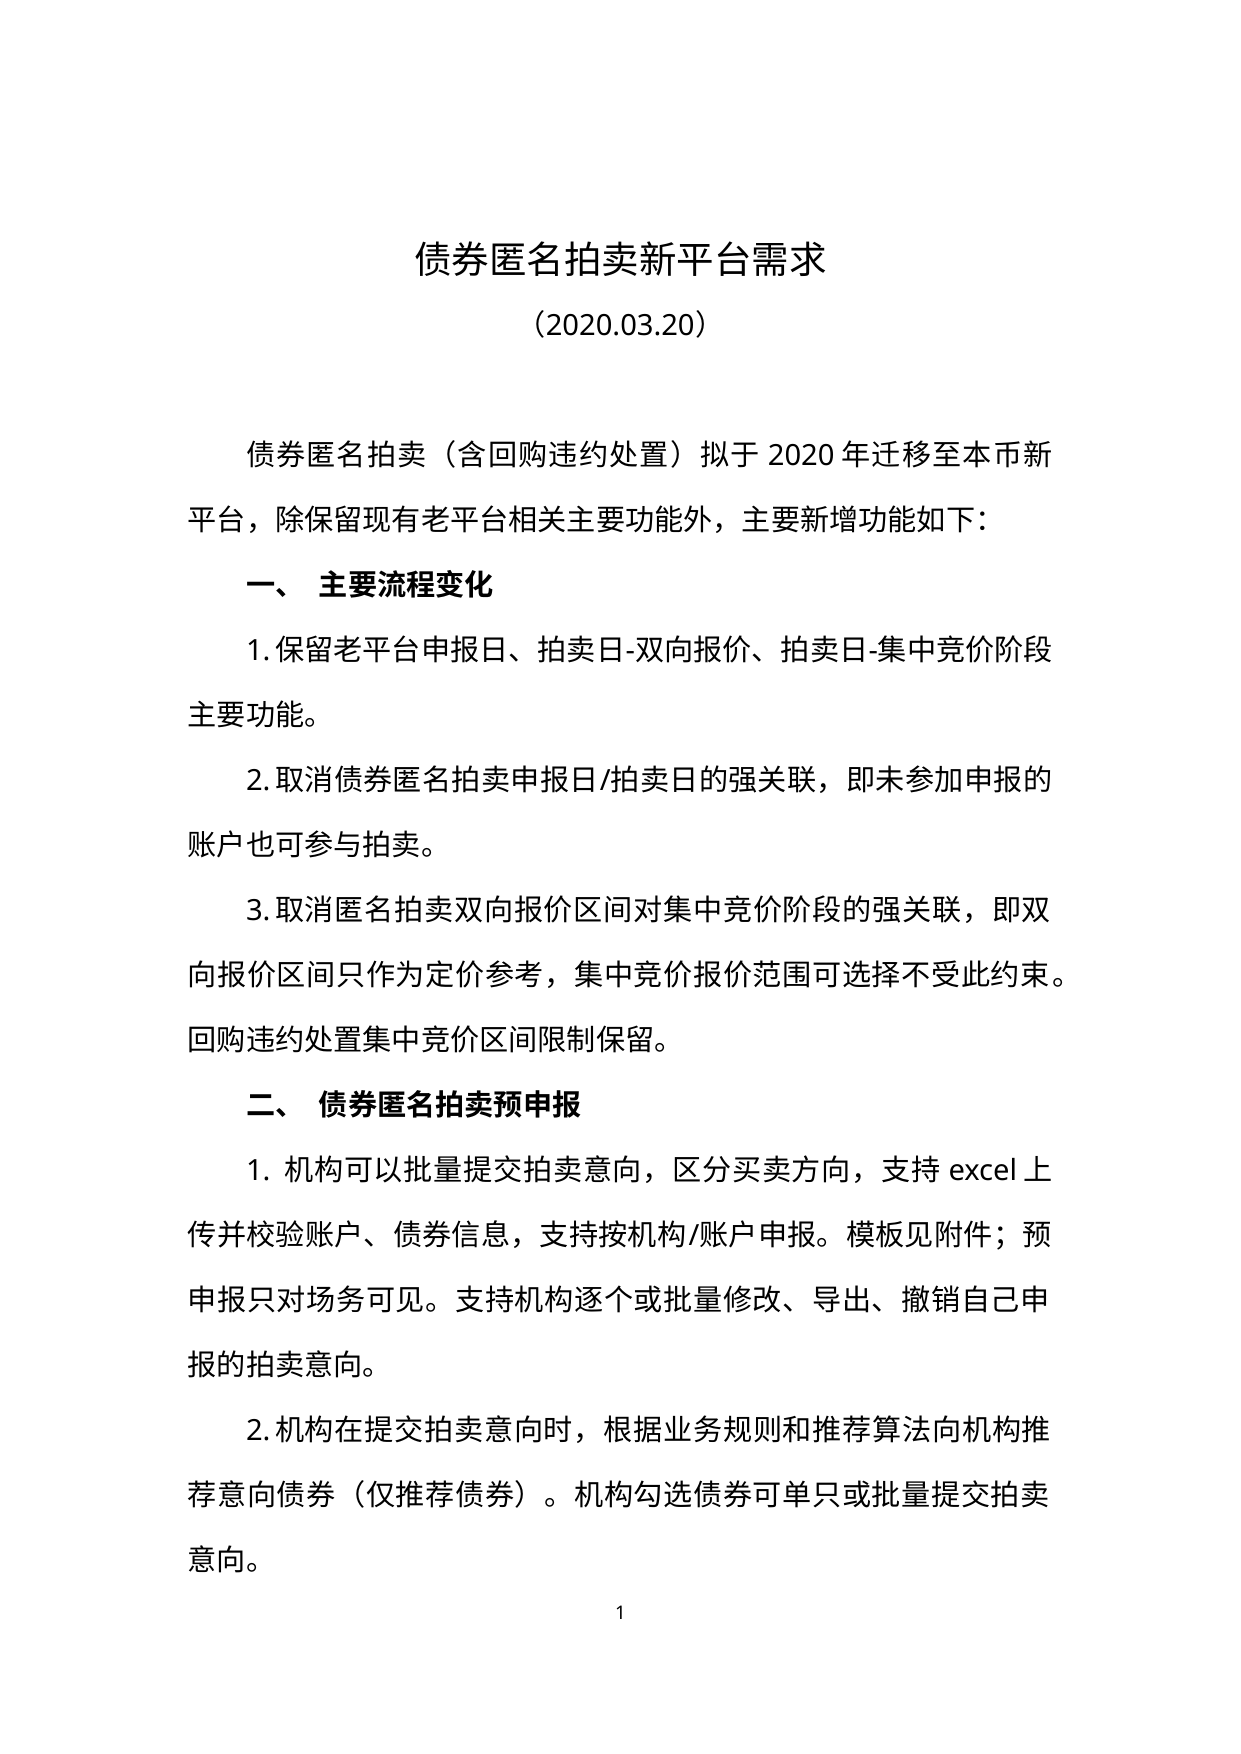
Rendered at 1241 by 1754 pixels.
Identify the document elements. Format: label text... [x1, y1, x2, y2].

list 机构可以批量提交拍卖意向，区分买卖方向，支持excel上传并校验账户、债券信息，支持按机构/账户申报。模板见附件；预申报只对场务可见。支持机构逐个或批量修改、导出、撤销自己申报的拍卖意向。 [187, 1135, 1053, 1395]
list 债券匿名拍卖预申报 [187, 1070, 1053, 1135]
text 债券匿名拍卖（含回购违约处置）拟于2020年迁移至本币新平台，除保留现有老平台相关主要功能外，主要新增功能如下： [187, 420, 1053, 550]
list 主要流程变化 [187, 550, 1053, 615]
list 保留老平台申报日、拍卖日-双向报价、拍卖日-集中竞价阶段主要功能。 [187, 615, 1053, 745]
text （2020.03.20） [187, 290, 1053, 355]
list 取消匿名拍卖双向报价区间对集中竞价阶段的强关联，即双向报价区间只作为定价参考，集中竞价报价范围可选择不受此约束。回购违约处置集中竞价区间限制保留。 [187, 875, 1053, 1070]
list 机构在提交拍卖意向时，根据业务规则和推荐算法向机构推荐意向债券（仅推荐债券）。机构勾选债券可单只或批量提交拍卖意向。 [187, 1395, 1053, 1590]
list 取消债券匿名拍卖申报日/拍卖日的强关联，即未参加申报的账户也可参与拍卖。 [187, 745, 1053, 875]
text 债券匿名拍卖新平台需求 [187, 225, 1053, 290]
